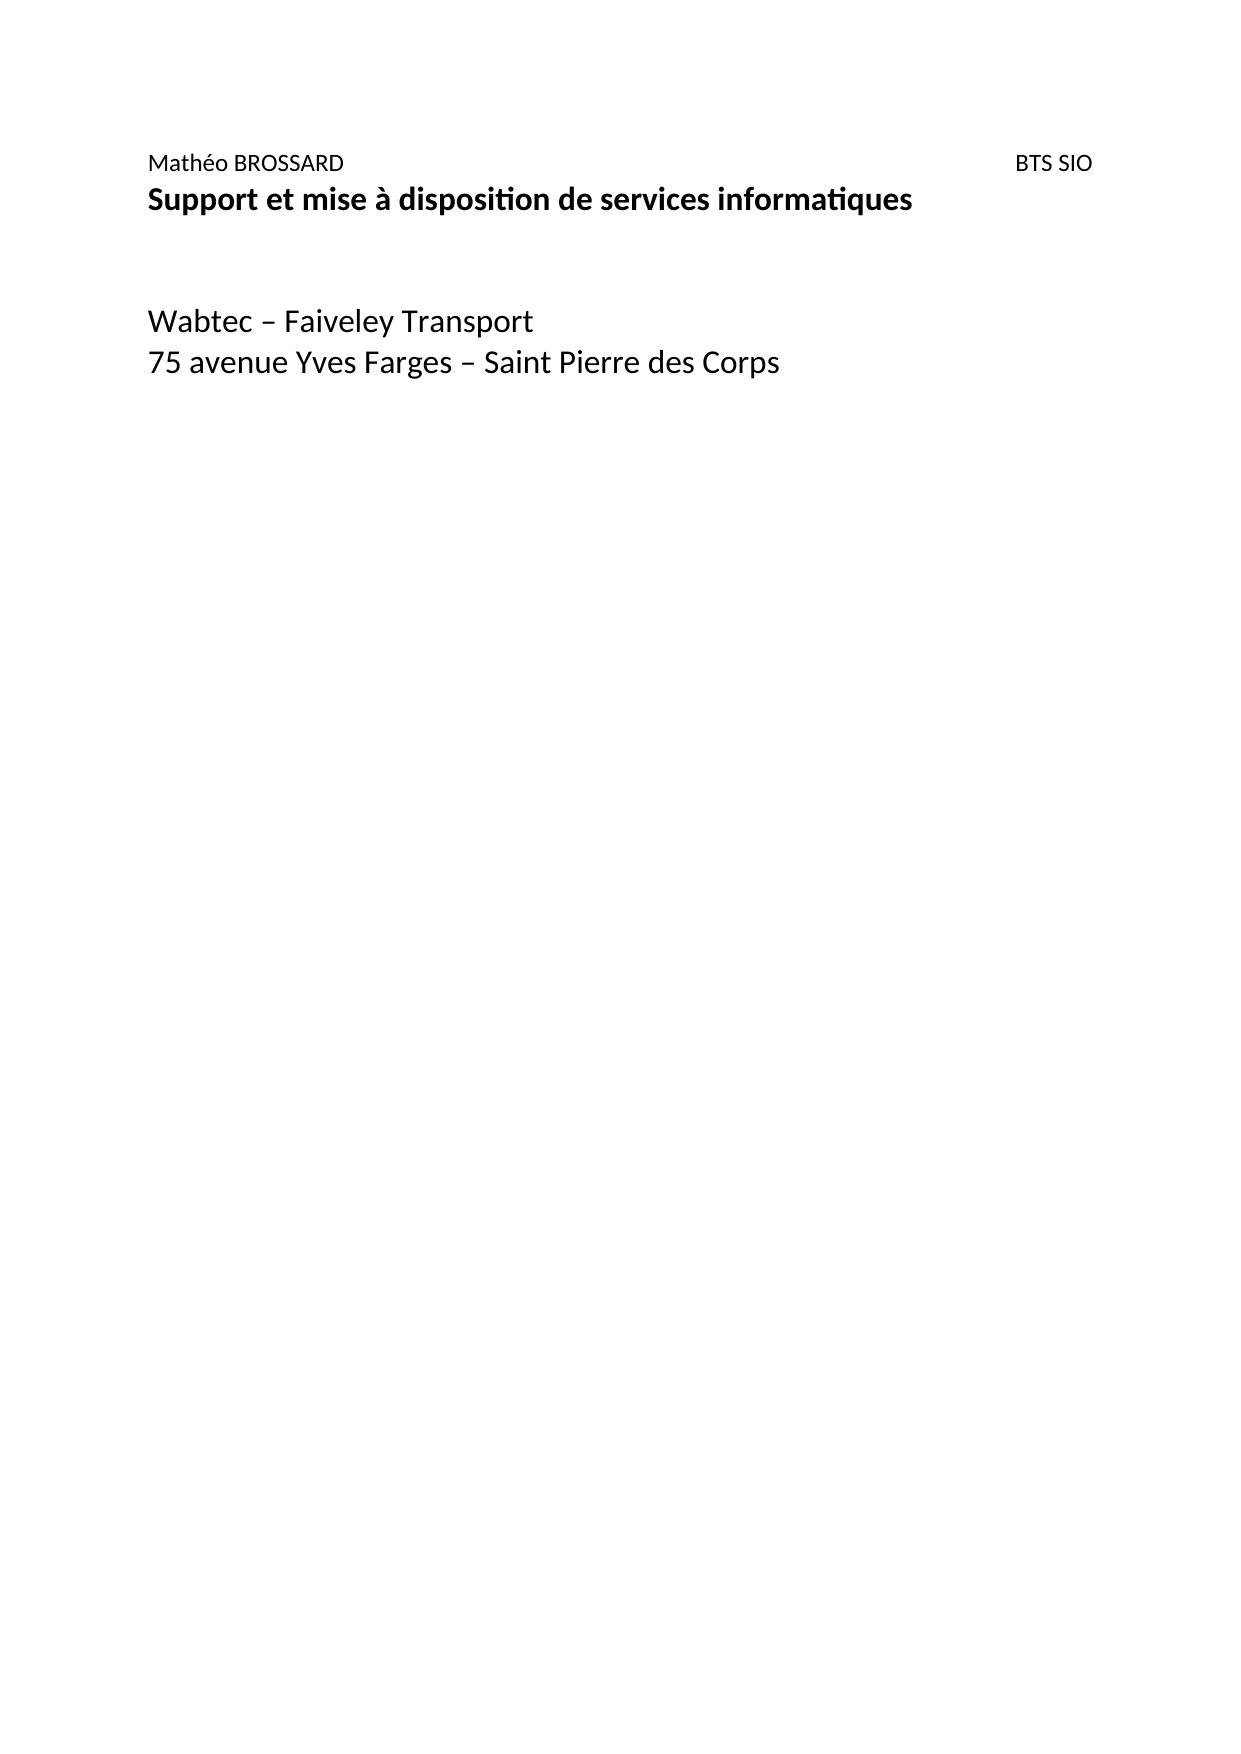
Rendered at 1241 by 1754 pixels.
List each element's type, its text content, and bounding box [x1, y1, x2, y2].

text Mathéo BROSSARD BTS SIO [148, 148, 1093, 178]
text 75 avenue Yves Farges – Saint Pierre des Corps [148, 341, 1093, 382]
text Wabtec – Faiveley Transport [148, 300, 1093, 341]
text Support et mise à disposition de services informatiques [148, 178, 1093, 219]
